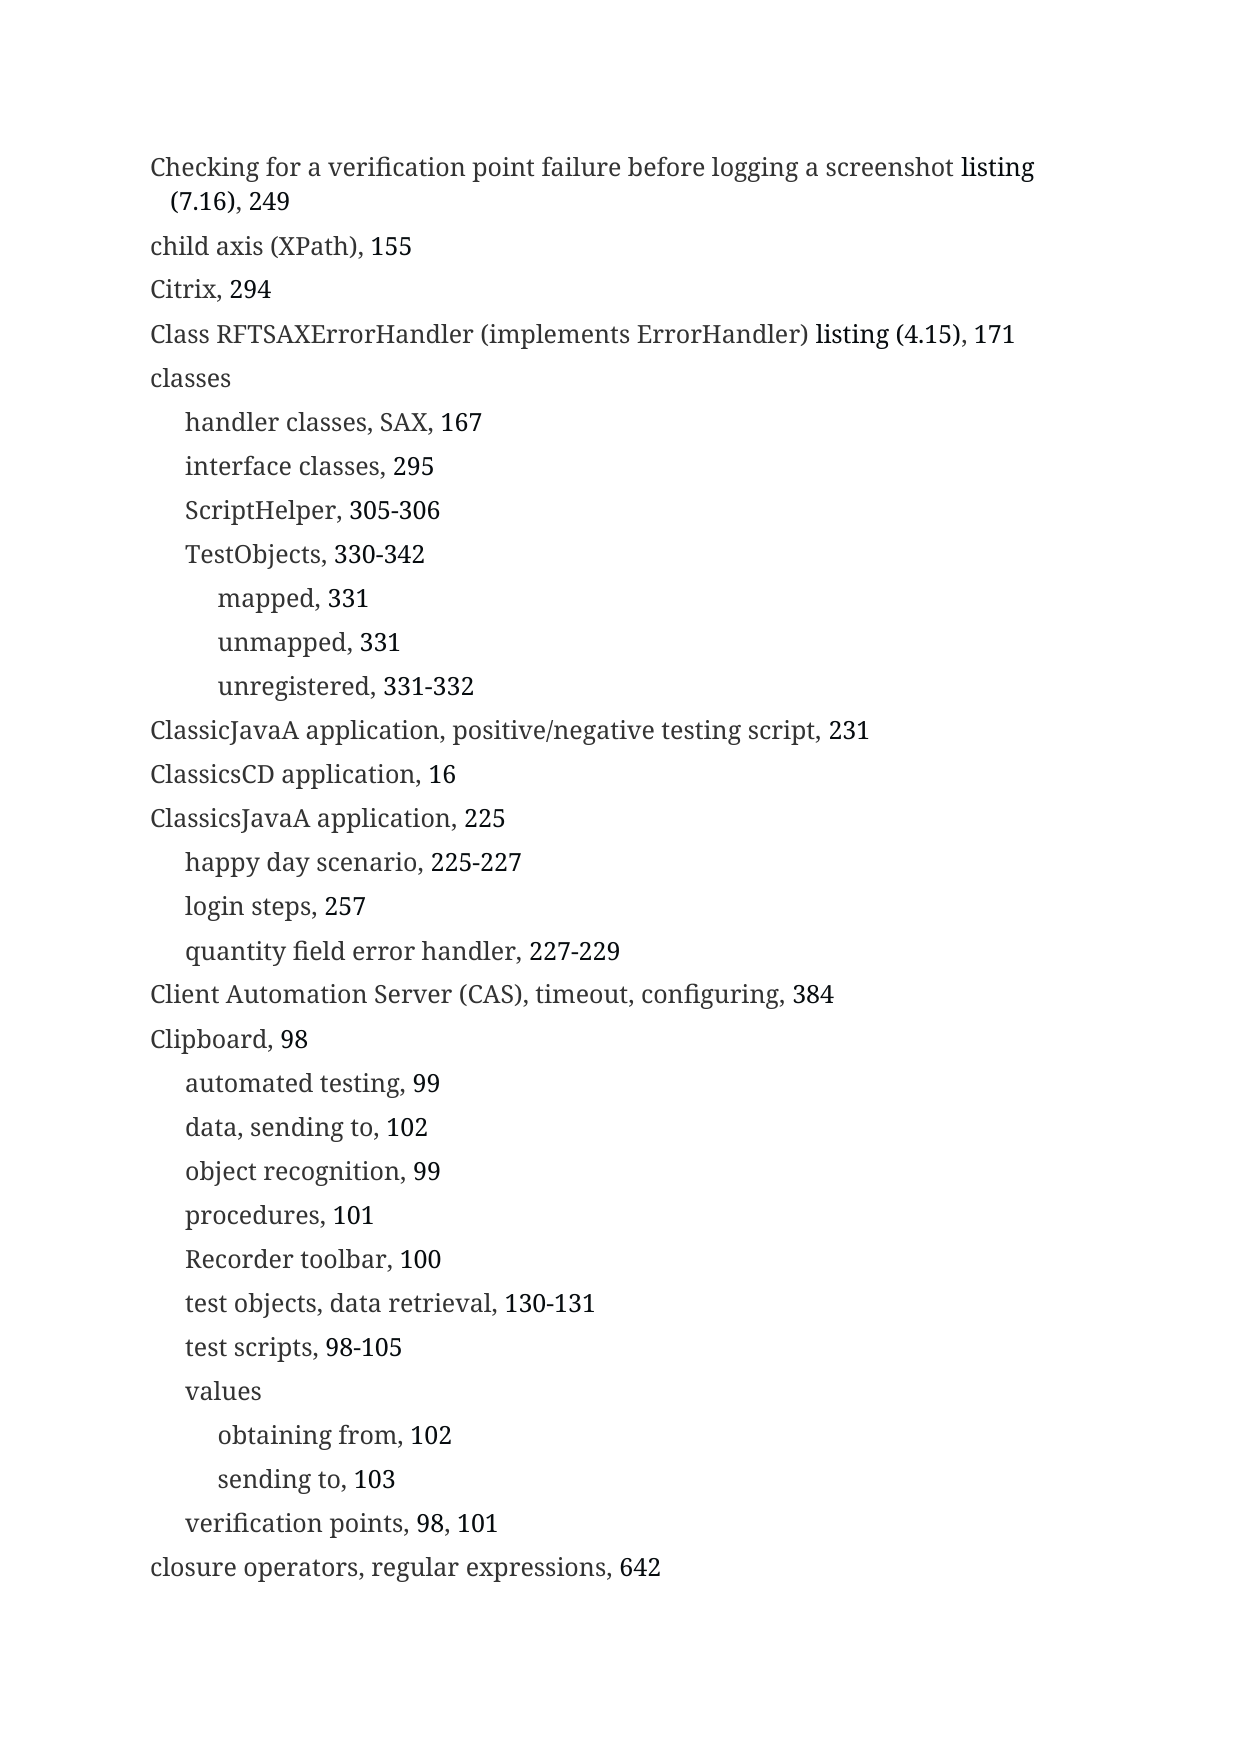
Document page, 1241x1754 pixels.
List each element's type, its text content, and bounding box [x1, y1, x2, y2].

text ScriptHelper, 305-306 [185, 492, 1090, 527]
text automated testing, 99 [185, 1065, 1090, 1099]
text Class RFTSAXErrorHandler (implements ErrorHandler) listing (4.15), 171 [150, 316, 1090, 350]
text unmapped, 331 [217, 625, 1090, 659]
text ClassicsJavaA application, 225 [150, 801, 1090, 835]
text classes [150, 360, 1090, 394]
text unregistered, 331-332 [217, 669, 1090, 703]
text interface classes, 295 [185, 448, 1090, 482]
text ClassicJavaA application, positive/negative testing script, 231 [150, 713, 1090, 747]
text TestObjects, 330-342 [185, 537, 1090, 571]
text values [185, 1374, 1090, 1408]
text login steps, 257 [185, 889, 1090, 923]
text ClassicsCD application, 16 [150, 757, 1090, 791]
text Recorder toolbar, 100 [185, 1242, 1090, 1276]
text Client Automation Server (CAS), timeout, configuring, 384 [150, 977, 1090, 1011]
text verification points, 98, 101 [185, 1506, 1090, 1540]
text test objects, data retrieval, 130-131 [185, 1286, 1090, 1320]
text closure operators, regular expressions, 642 [150, 1550, 1090, 1584]
text mapped, 331 [217, 581, 1090, 615]
text Citrix, 294 [150, 272, 1090, 306]
text handler classes, SAX, 167 [185, 404, 1090, 438]
text test scripts, 98-105 [185, 1330, 1090, 1364]
text Clipboard, 98 [150, 1021, 1090, 1055]
text object recognition, 99 [185, 1153, 1090, 1187]
text obtaining from, 102 [217, 1418, 1090, 1452]
text Checking for a verification point failure before logging a screenshot listing (7.16), 249 [150, 150, 1090, 218]
text sending to, 103 [217, 1462, 1090, 1496]
text child axis (XPath), 155 [150, 228, 1090, 262]
text quantity field error handler, 227-229 [185, 933, 1090, 967]
text happy day scenario, 225-227 [185, 845, 1090, 879]
text data, sending to, 102 [185, 1109, 1090, 1143]
text procedures, 101 [185, 1197, 1090, 1232]
